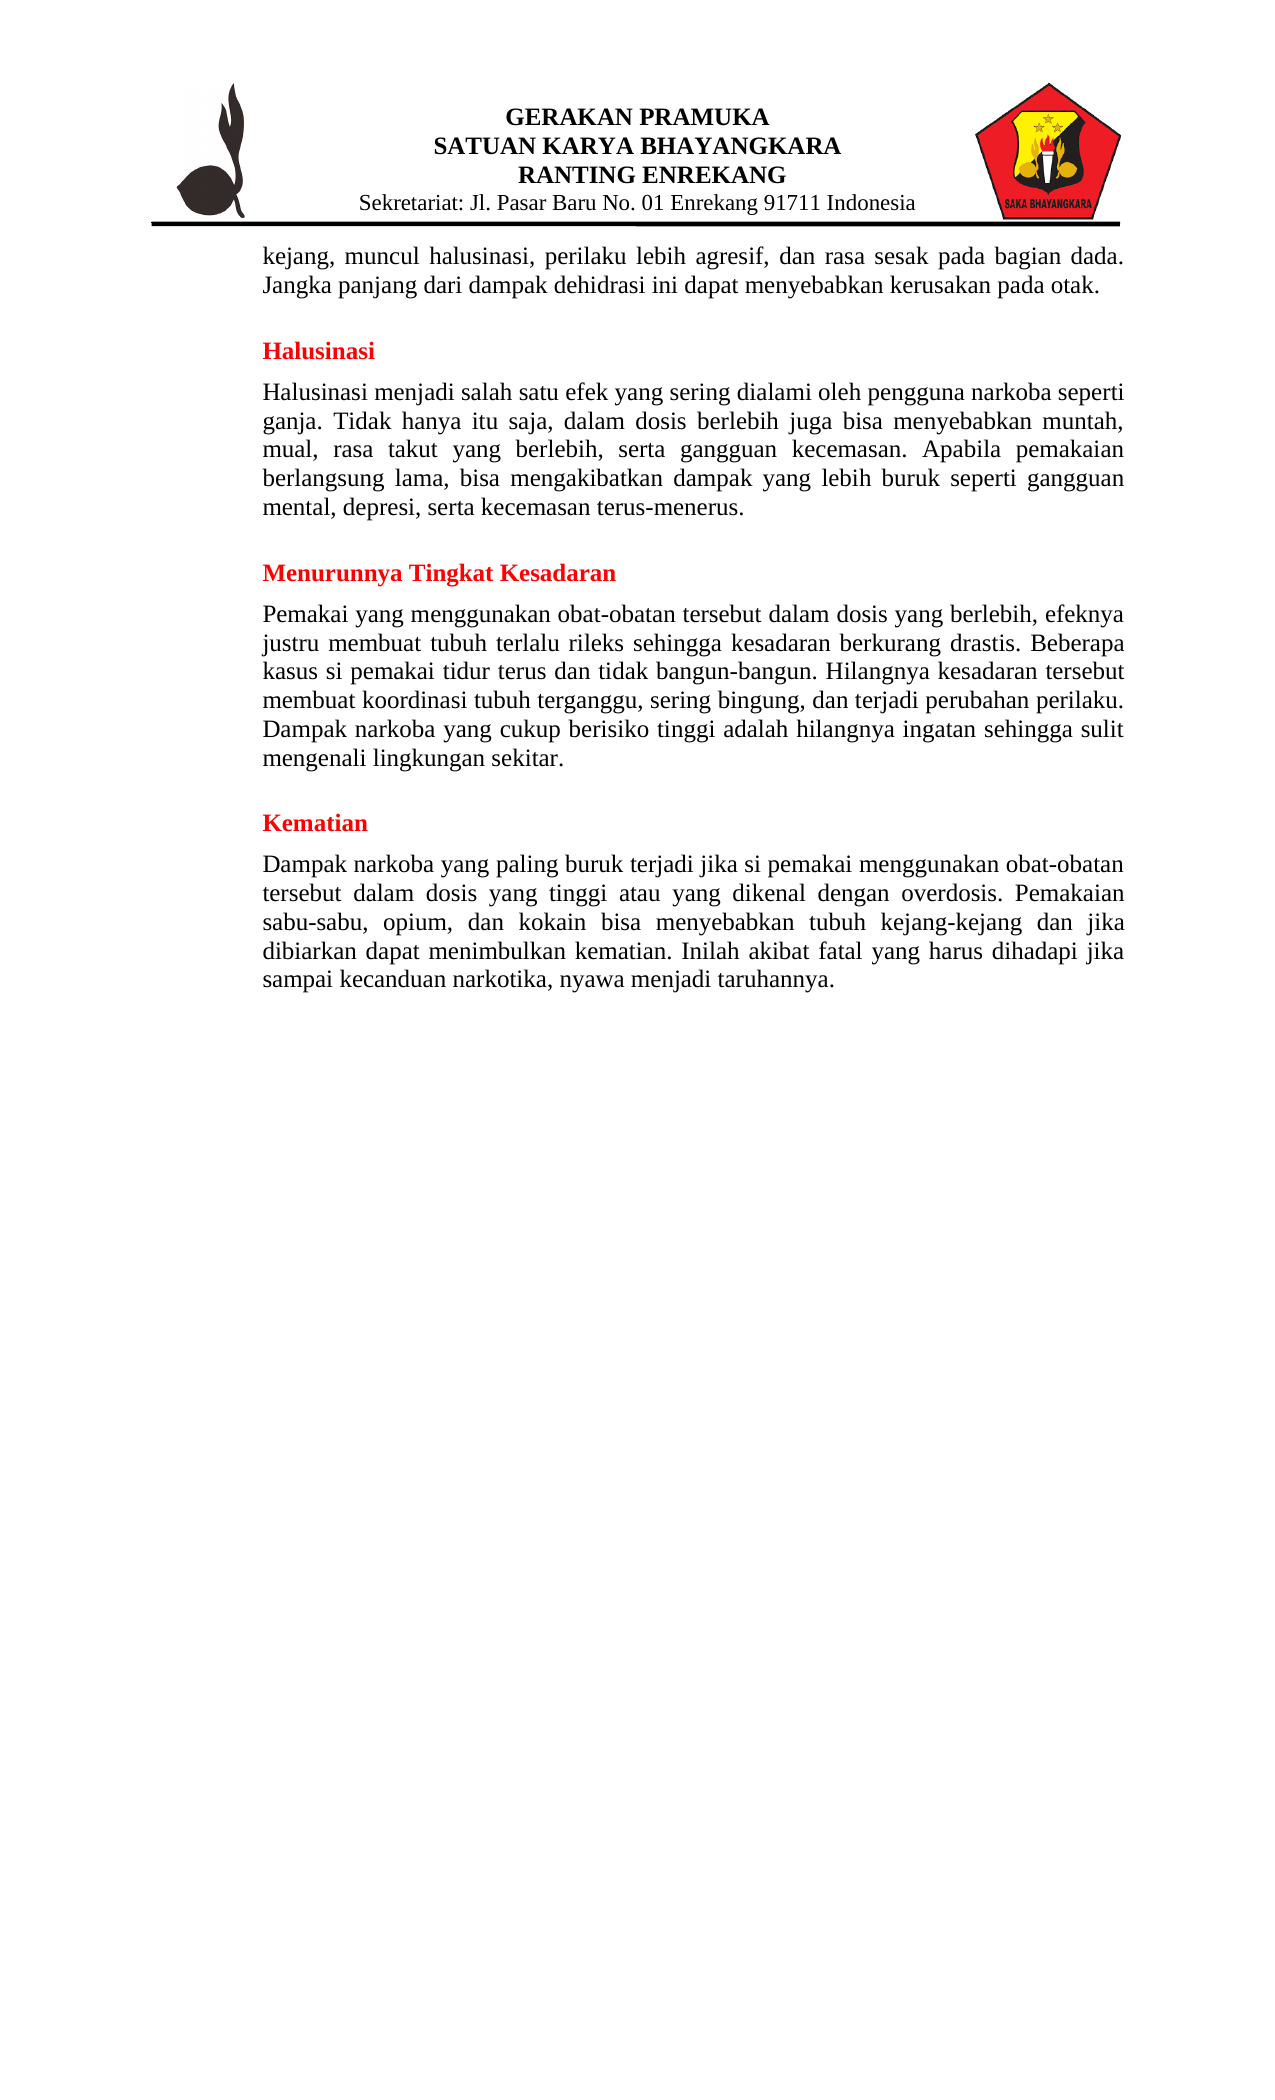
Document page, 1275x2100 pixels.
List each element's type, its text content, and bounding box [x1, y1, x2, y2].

subtitle Halusinasi [262, 314, 1125, 364]
text Halusinasi menjadi salah satu efek yang sering dialami oleh pengguna narkoba seperti ganja. Tidak hanya itu saja, dalam dosis berlebih juga bisa menyebabkan muntah, mual, rasa takut yang berlebih, serta gangguan kecemasan. Apabila pemakaian berlangsung lama, bisa mengakibatkan dampak yang lebih buruk seperti gangguan mental, depresi, serta kecemasan terus-menerus. [262, 377, 1125, 521]
subtitle Menurunnya Tingkat Kesadaran [262, 536, 1125, 586]
subtitle Kematian [262, 787, 1125, 837]
picture [176, 83, 245, 218]
text Dampak narkoba yang paling buruk terjadi jika si pemakai menggunakan obat-obatan tersebut dalam dosis yang tinggi atau yang dikenal dengan overdosis. Pemakaian sabu-sabu, opium, dan kokain bisa menyebabkan tubuh kejang-kejang dan jika dibiarkan dapat menimbulkan kematian. Inilah akibat fatal yang harus dihadapi jika sampai kecanduan narkotika, nyawa menjadi taruhannya. [262, 849, 1125, 993]
picture [974, 82, 1122, 221]
text Pemakai yang menggunakan obat-obatan tersebut dalam dosis yang berlebih, efeknya justru membuat tubuh terlalu rileks sehingga kesadaran berkurang drastis. Beberapa kasus si pemakai tidur terus dan tidak bangun-bangun. Hilangnya kesadaran tersebut membuat koordinasi tubuh terganggu, sering bingung, dan terjadi perubahan perilaku. Dampak narkoba yang cukup berisiko tinggi adalah hilangnya ingatan sehingga sulit mengenali lingkungan sekitar. [262, 599, 1125, 771]
